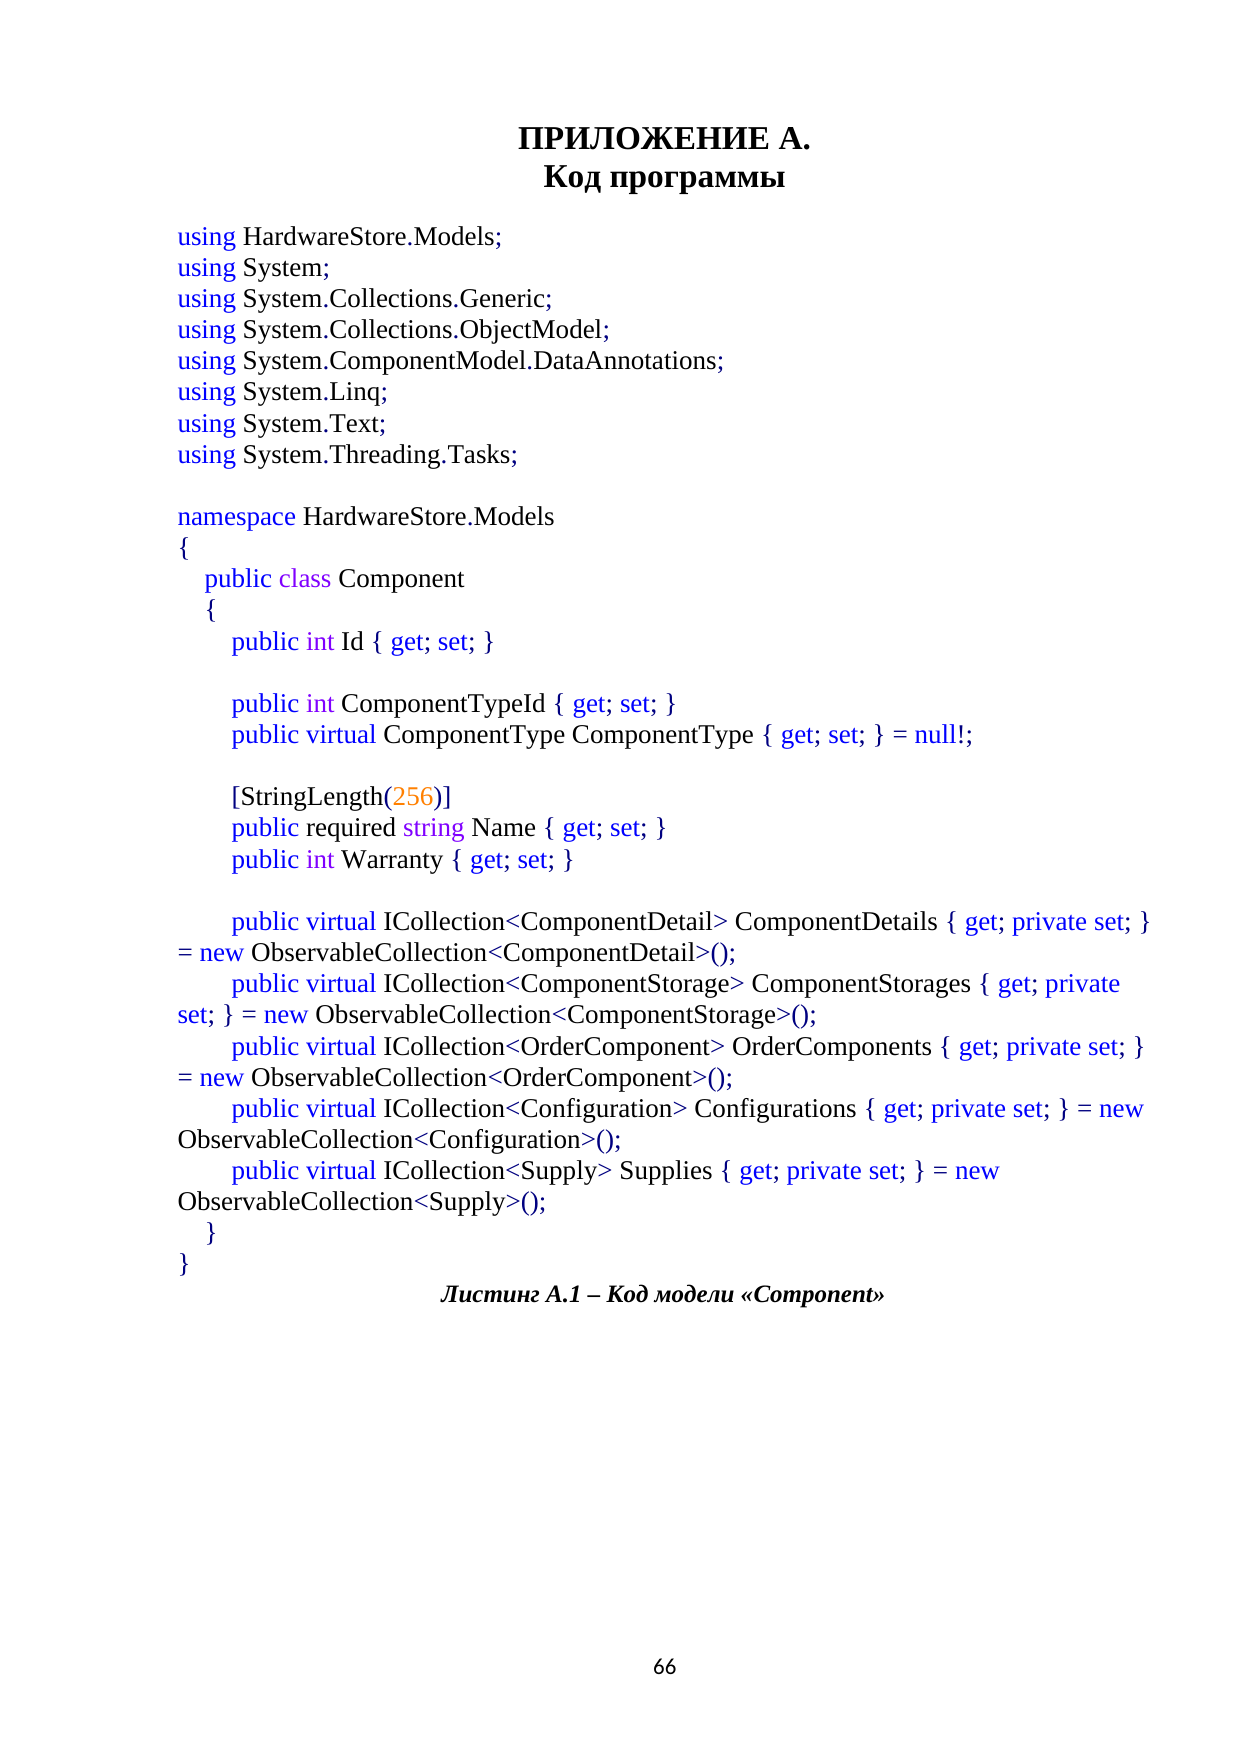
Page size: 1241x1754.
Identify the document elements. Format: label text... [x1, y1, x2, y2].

text using System.Text; [177, 407, 1152, 438]
text public class Component [177, 562, 1152, 593]
text using System; [177, 251, 1152, 282]
text public virtual ICollection<Supply> Supplies { get; private set; } = new ObservableCollection<Supply>(); [177, 1154, 1152, 1216]
text using System.Collections.Generic; [177, 282, 1152, 313]
text using System.ComponentModel.DataAnnotations; [177, 344, 1152, 376]
text namespace HardwareStore.Models [177, 500, 1152, 531]
text public virtual ComponentType ComponentType { get; set; } = null!; [177, 718, 1152, 749]
text public int Id { get; set; } [177, 625, 1152, 656]
text } [177, 1216, 1152, 1248]
text { [177, 531, 1152, 562]
text } [177, 1248, 1152, 1279]
text using System.Collections.ObjectModel; [177, 313, 1152, 344]
text public virtual ICollection<OrderComponent> OrderComponents { get; private set; } = new ObservableCollection<OrderComponent>(); [177, 1029, 1152, 1092]
text { [177, 593, 1152, 625]
text Листинг А.1 – Код модели «Component» [177, 1279, 1152, 1307]
text using System.Linq; [177, 376, 1152, 407]
text using HardwareStore.Models; [177, 220, 1152, 251]
text public required string Name { get; set; } [177, 812, 1152, 843]
text ПРИЛОЖЕНИЕ А. Код программы [177, 118, 1152, 195]
text public virtual ICollection<Configuration> Configurations { get; private set; } = new ObservableCollection<Configuration>(); [177, 1092, 1152, 1154]
text public int Warranty { get; set; } [177, 843, 1152, 874]
text public virtual ICollection<ComponentStorage> ComponentStorages { get; private set; } = new ObservableCollection<ComponentStorage>(); [177, 967, 1152, 1029]
text [StringLength(256)] [177, 780, 1152, 812]
text public virtual ICollection<ComponentDetail> ComponentDetails { get; private set; } = new ObservableCollection<ComponentDetail>(); [177, 905, 1152, 967]
text public int ComponentTypeId { get; set; } [177, 687, 1152, 718]
text using System.Threading.Tasks; [177, 438, 1152, 469]
